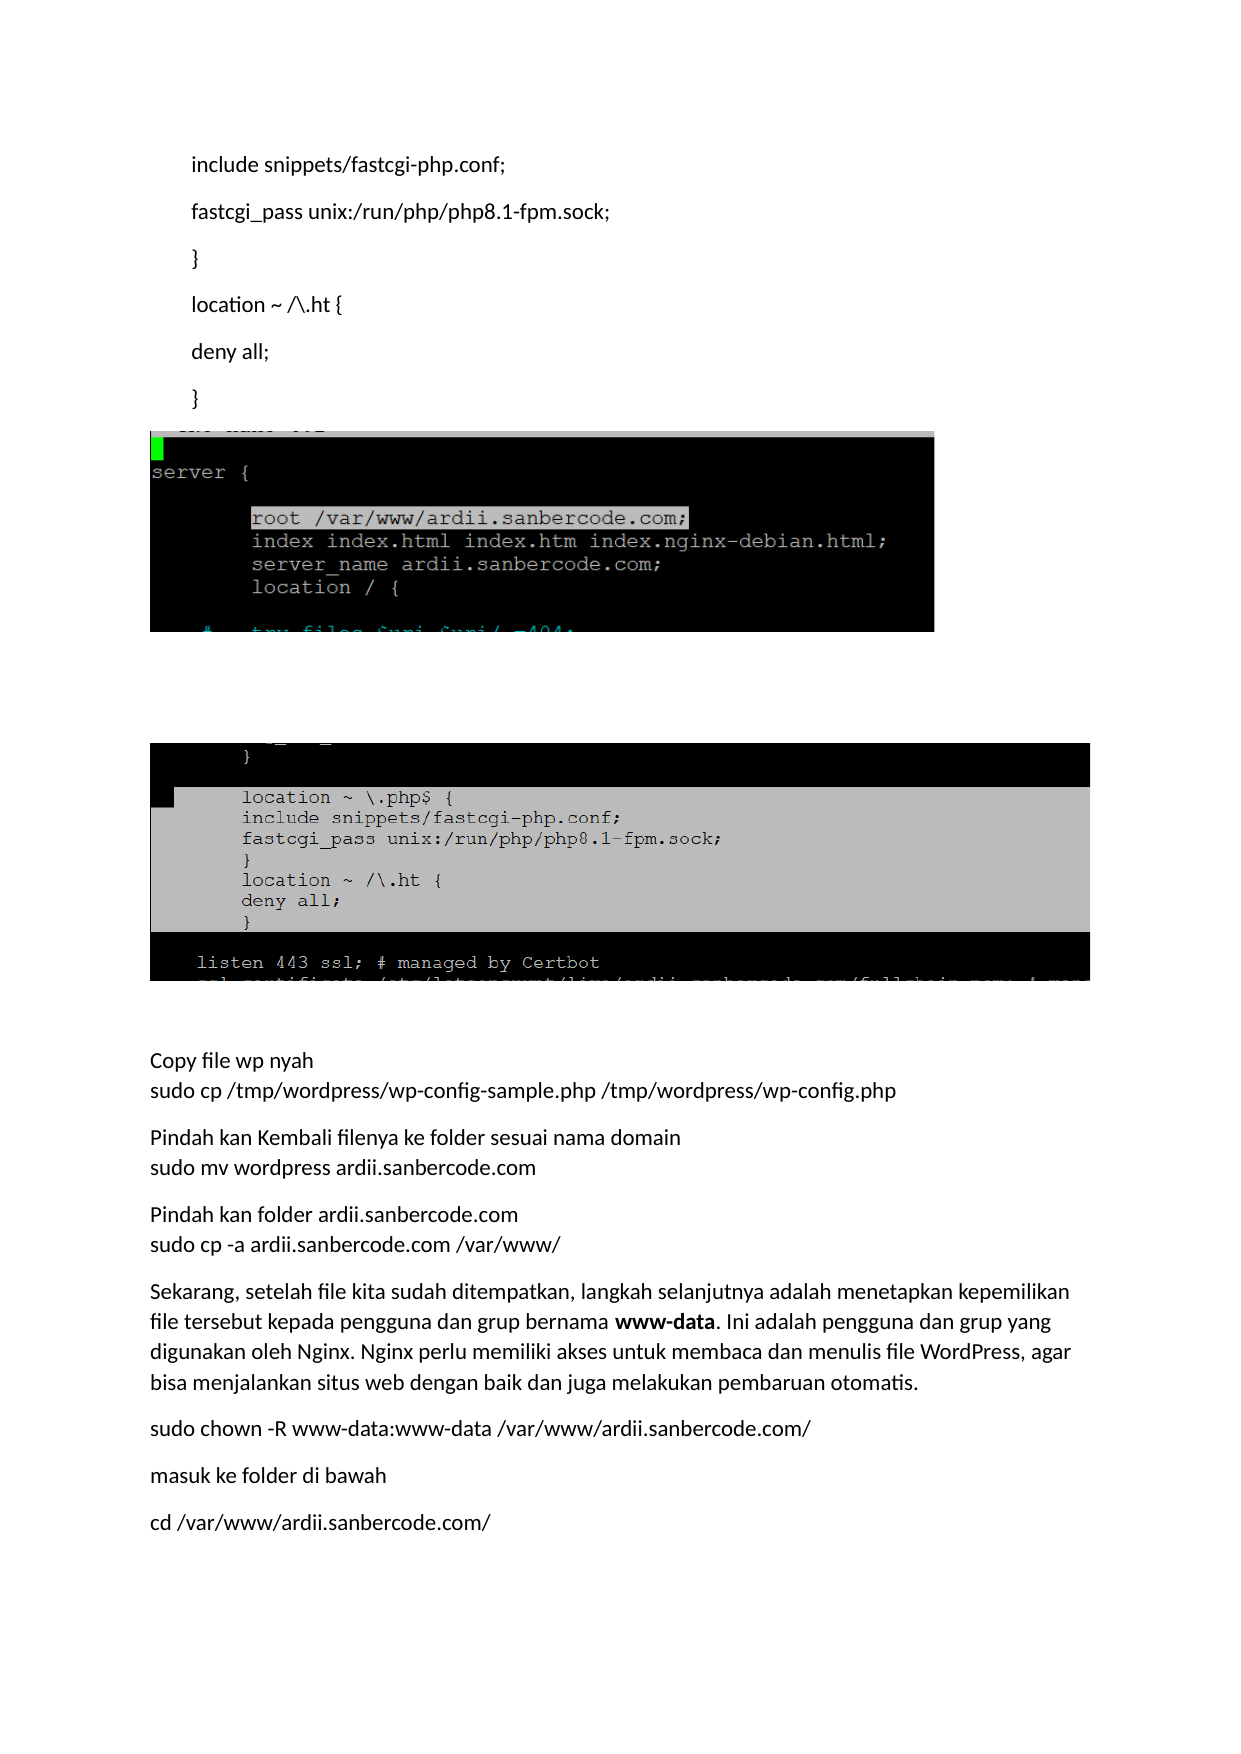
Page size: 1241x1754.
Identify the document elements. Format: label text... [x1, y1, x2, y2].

text } [150, 384, 1090, 412]
text include snippets/fastcgi-php.conf; [150, 150, 1090, 178]
picture [150, 743, 1091, 981]
text sudo chown -R www-data:www-data /var/www/ardii.sanbercode.com/ [150, 1414, 1090, 1443]
text masuk ke folder di bawah [150, 1461, 1090, 1489]
text } [150, 244, 1090, 272]
text Pindah kan folder ardii.sanbercode.com sudo cp -a ardii.sanbercode.com /var/www/ [150, 1200, 1090, 1258]
text deny all; [150, 337, 1090, 366]
text cd /var/www/ardii.sanbercode.com/ [150, 1508, 1090, 1536]
text Copy file wp nyah sudo cp /tmp/wordpress/wp-config-sample.php /tmp/wordpress/wp-config.php [150, 1046, 1090, 1104]
text Pindah kan Kembali filenya ke folder sesuai nama domain sudo mv wordpress ardii.sanbercode.com [150, 1123, 1090, 1181]
text location ~ /\.ht { [150, 291, 1090, 319]
picture [150, 431, 935, 632]
text Sekarang, setelah file kita sudah ditempatkan, langkah selanjutnya adalah menetapkan kepemilikan file tersebut kepada pengguna dan grup bernama www-data. Ini adalah pengguna dan grup yang digunakan oleh Nginx. Nginx perlu memiliki akses untuk membaca dan menulis file WordPress, agar bisa menjalankan situs web dengan baik dan juga melakukan pembaruan otomatis. [150, 1277, 1090, 1396]
text fastcgi_pass unix:/run/php/php8.1-fpm.sock; [150, 197, 1090, 225]
